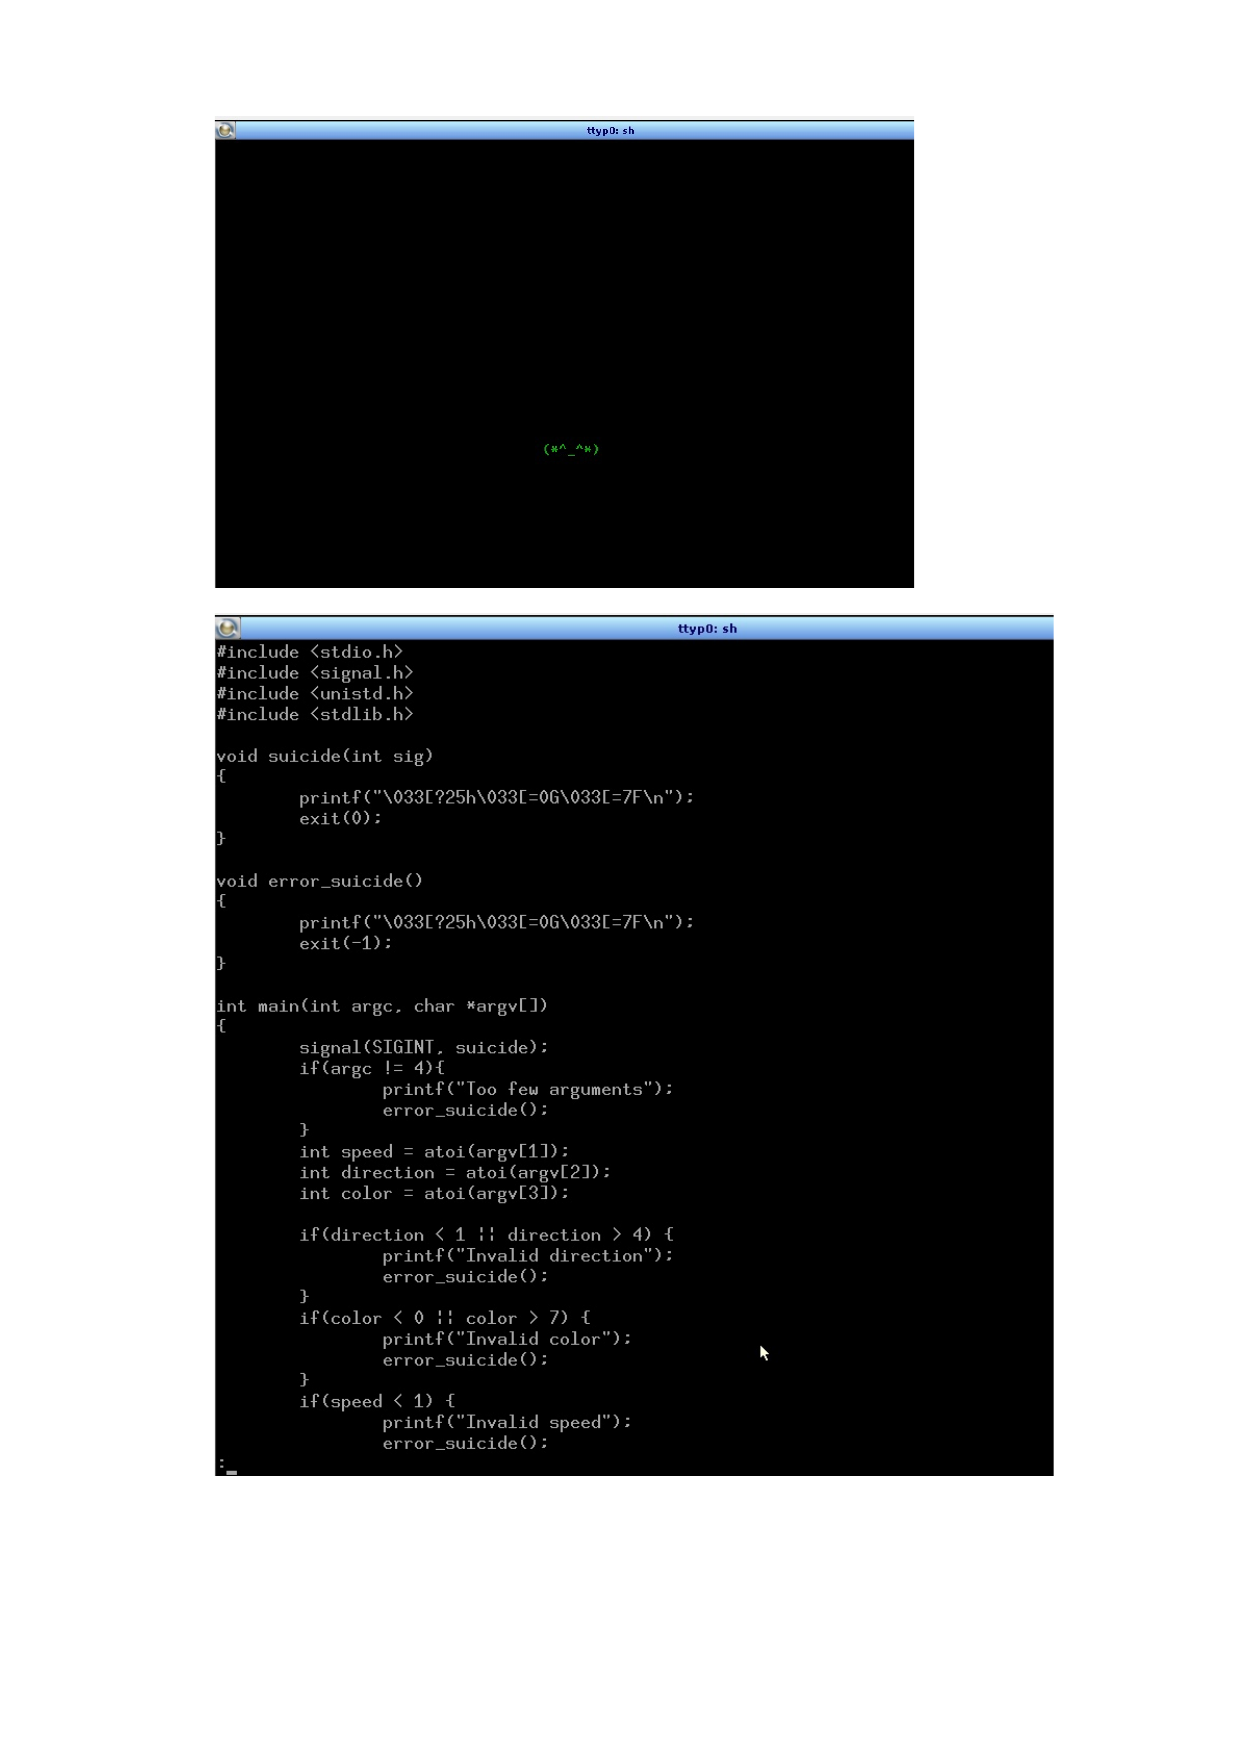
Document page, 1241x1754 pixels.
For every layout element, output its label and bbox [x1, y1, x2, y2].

picture [214, 116, 915, 588]
list [177, 117, 1163, 1502]
picture [214, 613, 1054, 1476]
